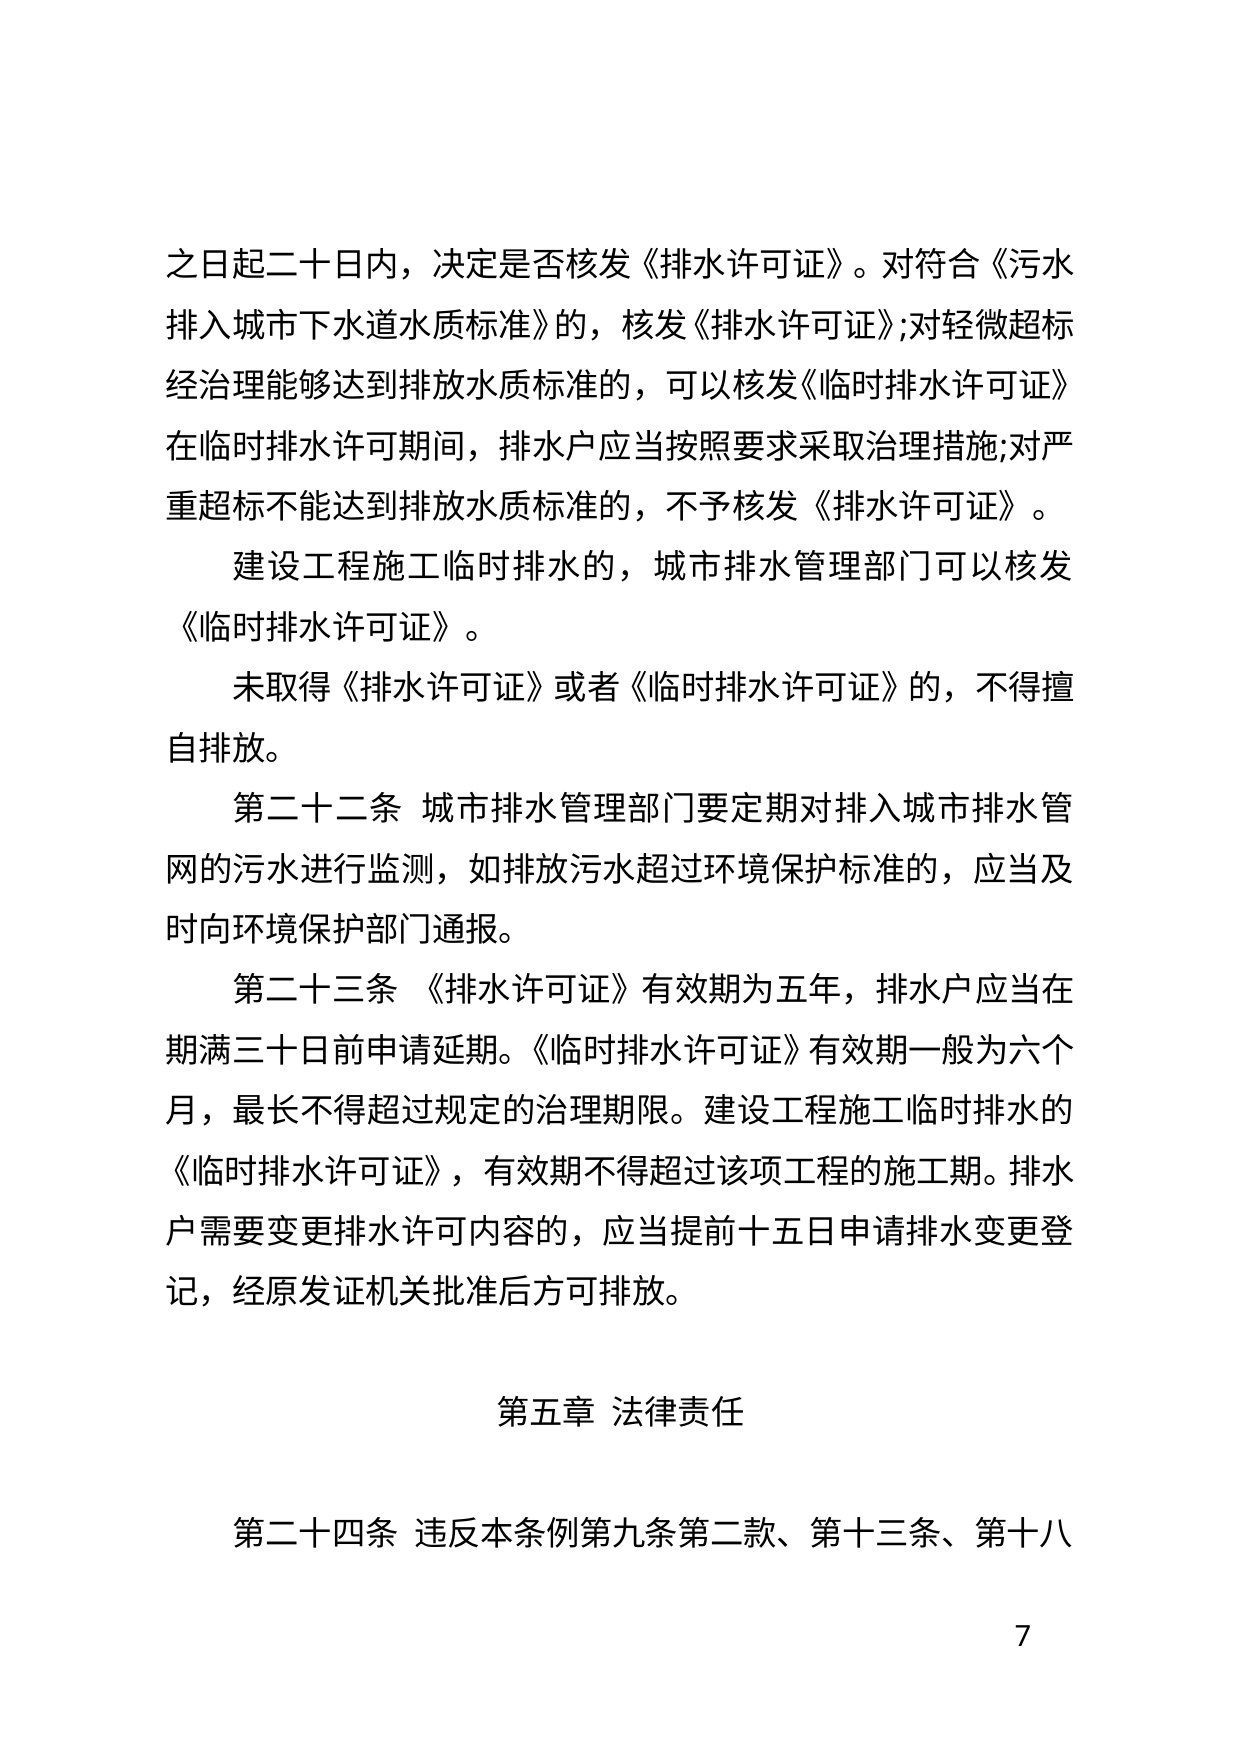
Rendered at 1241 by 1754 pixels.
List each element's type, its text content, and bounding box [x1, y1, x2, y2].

text 未取得《排水许可证》或者《临时排水许可证》的，不得擅自排放。 [165, 772, 1075, 893]
text 第二十三条 《排水许可证》有效期为五年，排水户应当在期满三十日前申请延期。《临时排水许可证》有效期一般为六个月，最长不得超过规定的治理期限。建设工程施工临时排水的《临时排水许可证》，有效期不得超过该项工程的施工期。排水户需要变更排水许可内容的，应当提前十五日申请排水变更登记，经原发证机关批准后方可排放。 [165, 1074, 1075, 1437]
text 第二十一条 城市排水管理部门应当自接到排水许可申请之日起二十日内，决定是否核发《排水许可证》。对符合《污水排入城市下水道水质标准》的，核发《排水许可证》;对轻微超标经治理能够达到排放水质标准的，可以核发《临时排水许可证》，在临时排水许可期间，排水户应当按照要求采取治理措施;对严重超标不能达到排放水质标准的，不予核发《排水许可证》。 [165, 228, 1075, 651]
text 第二十二条 城市排水管理部门要定期对排入城市排水管网的污水进行监测，如排放污水超过环境保护标准的，应当及时向环境保护部门通报。 [165, 893, 1075, 1074]
text 建设工程施工临时排水的，城市排水管理部门可以核发《临时排水许可证》。 [165, 651, 1075, 772]
text 第五章 法律责任 [165, 1497, 1075, 1558]
